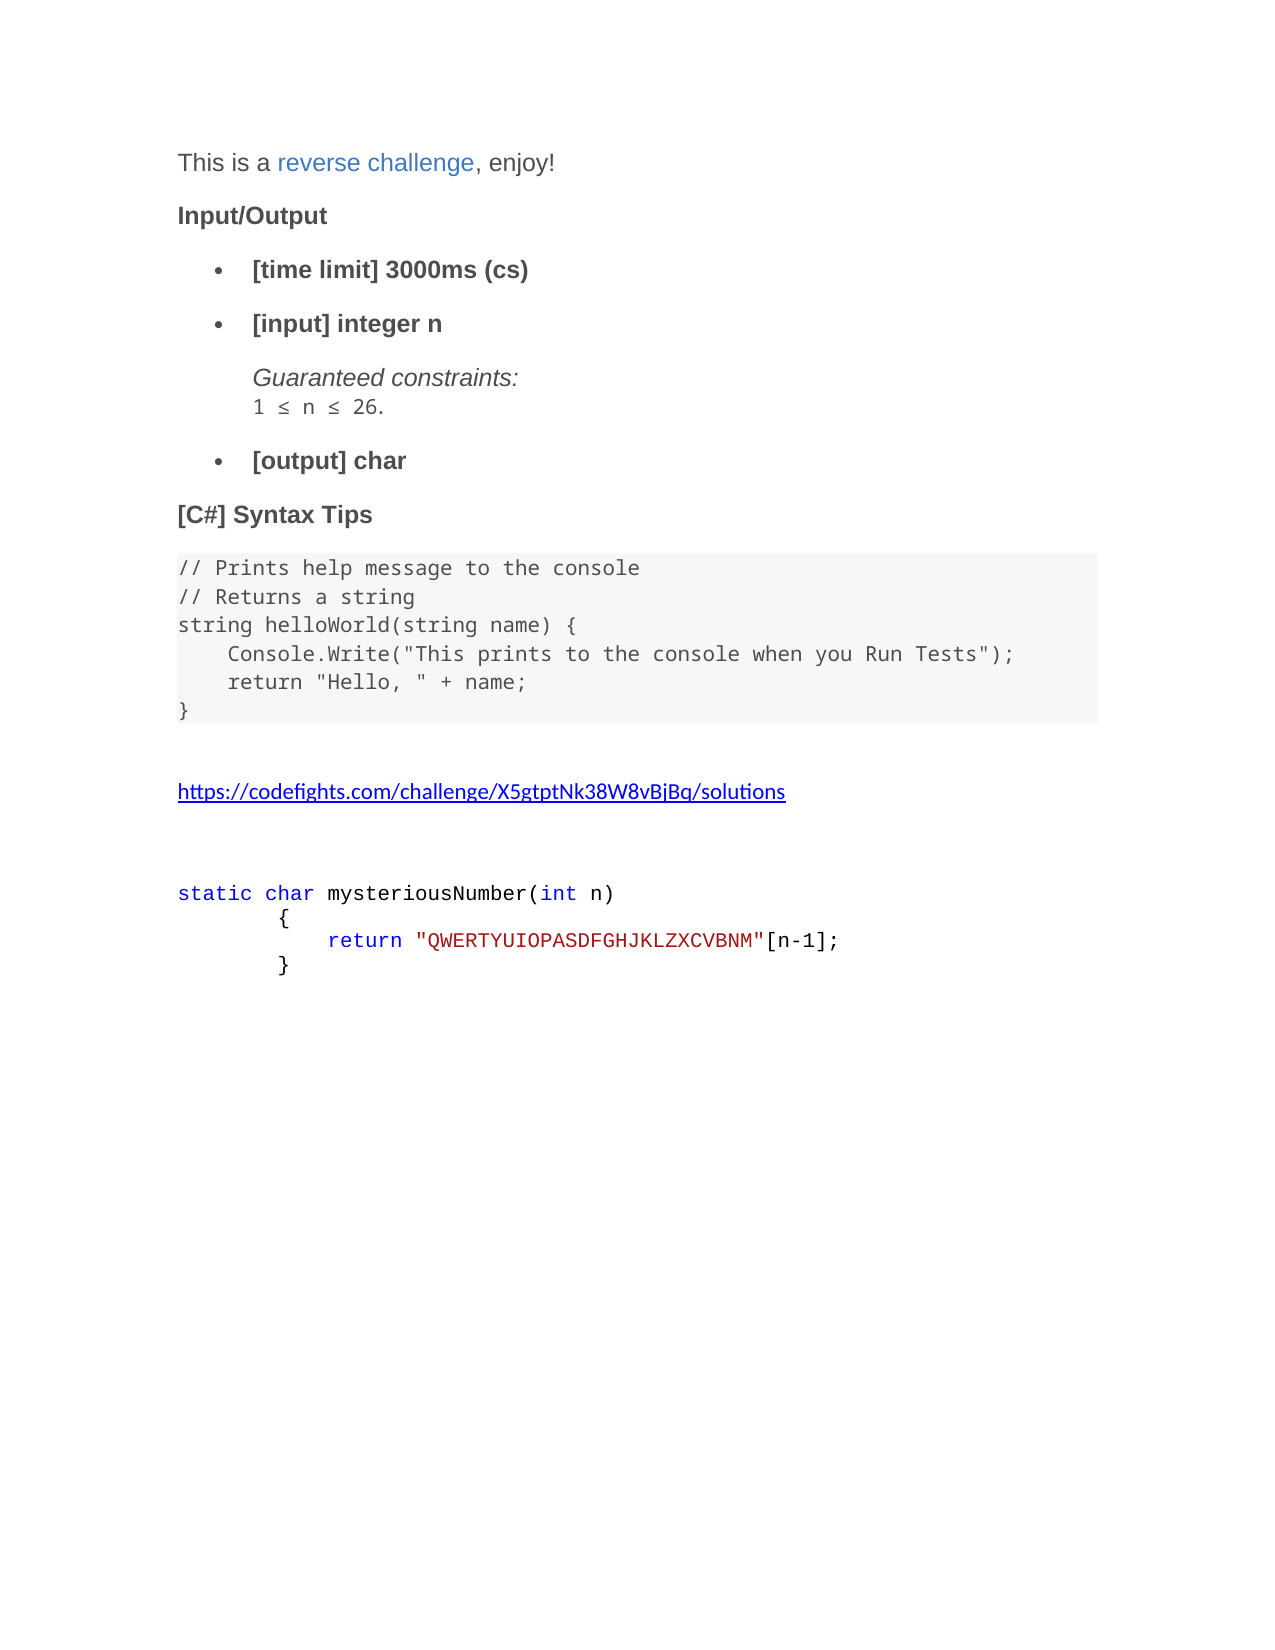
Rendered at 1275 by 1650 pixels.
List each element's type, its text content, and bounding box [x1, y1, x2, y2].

text static char mysteriousNumber(int n) [177, 883, 1098, 907]
list [output] char [215, 446, 1098, 475]
text // Returns a string [177, 582, 1098, 610]
text string helloWorld(string name) { [177, 610, 1098, 639]
list [time limit] 3000ms (cs) [215, 255, 1098, 284]
text Guaranteed constraints: 1 ≤ n ≤ 26. [252, 363, 1098, 421]
text Console.Write("This prints to the console when you Run Tests"); [177, 639, 1098, 667]
list [input] integer n [215, 309, 1098, 338]
text This is a reverse challenge, enjoy! [177, 148, 1098, 176]
text [C#] Syntax Tips [177, 500, 1098, 528]
text } [177, 954, 1098, 978]
text return "QWERTYUIOPASDFGHJKLZXCVBNM"[n-1]; [177, 930, 1098, 954]
text // Prints help message to the console [177, 553, 1098, 582]
text https://codefights.com/challenge/X5gtptNk38W8vBjBq/solutions [177, 777, 1098, 805]
text return "Hello, " + name; [177, 667, 1098, 696]
text Input/Output [177, 201, 1098, 230]
text } [177, 696, 1098, 724]
text { [177, 907, 1098, 930]
